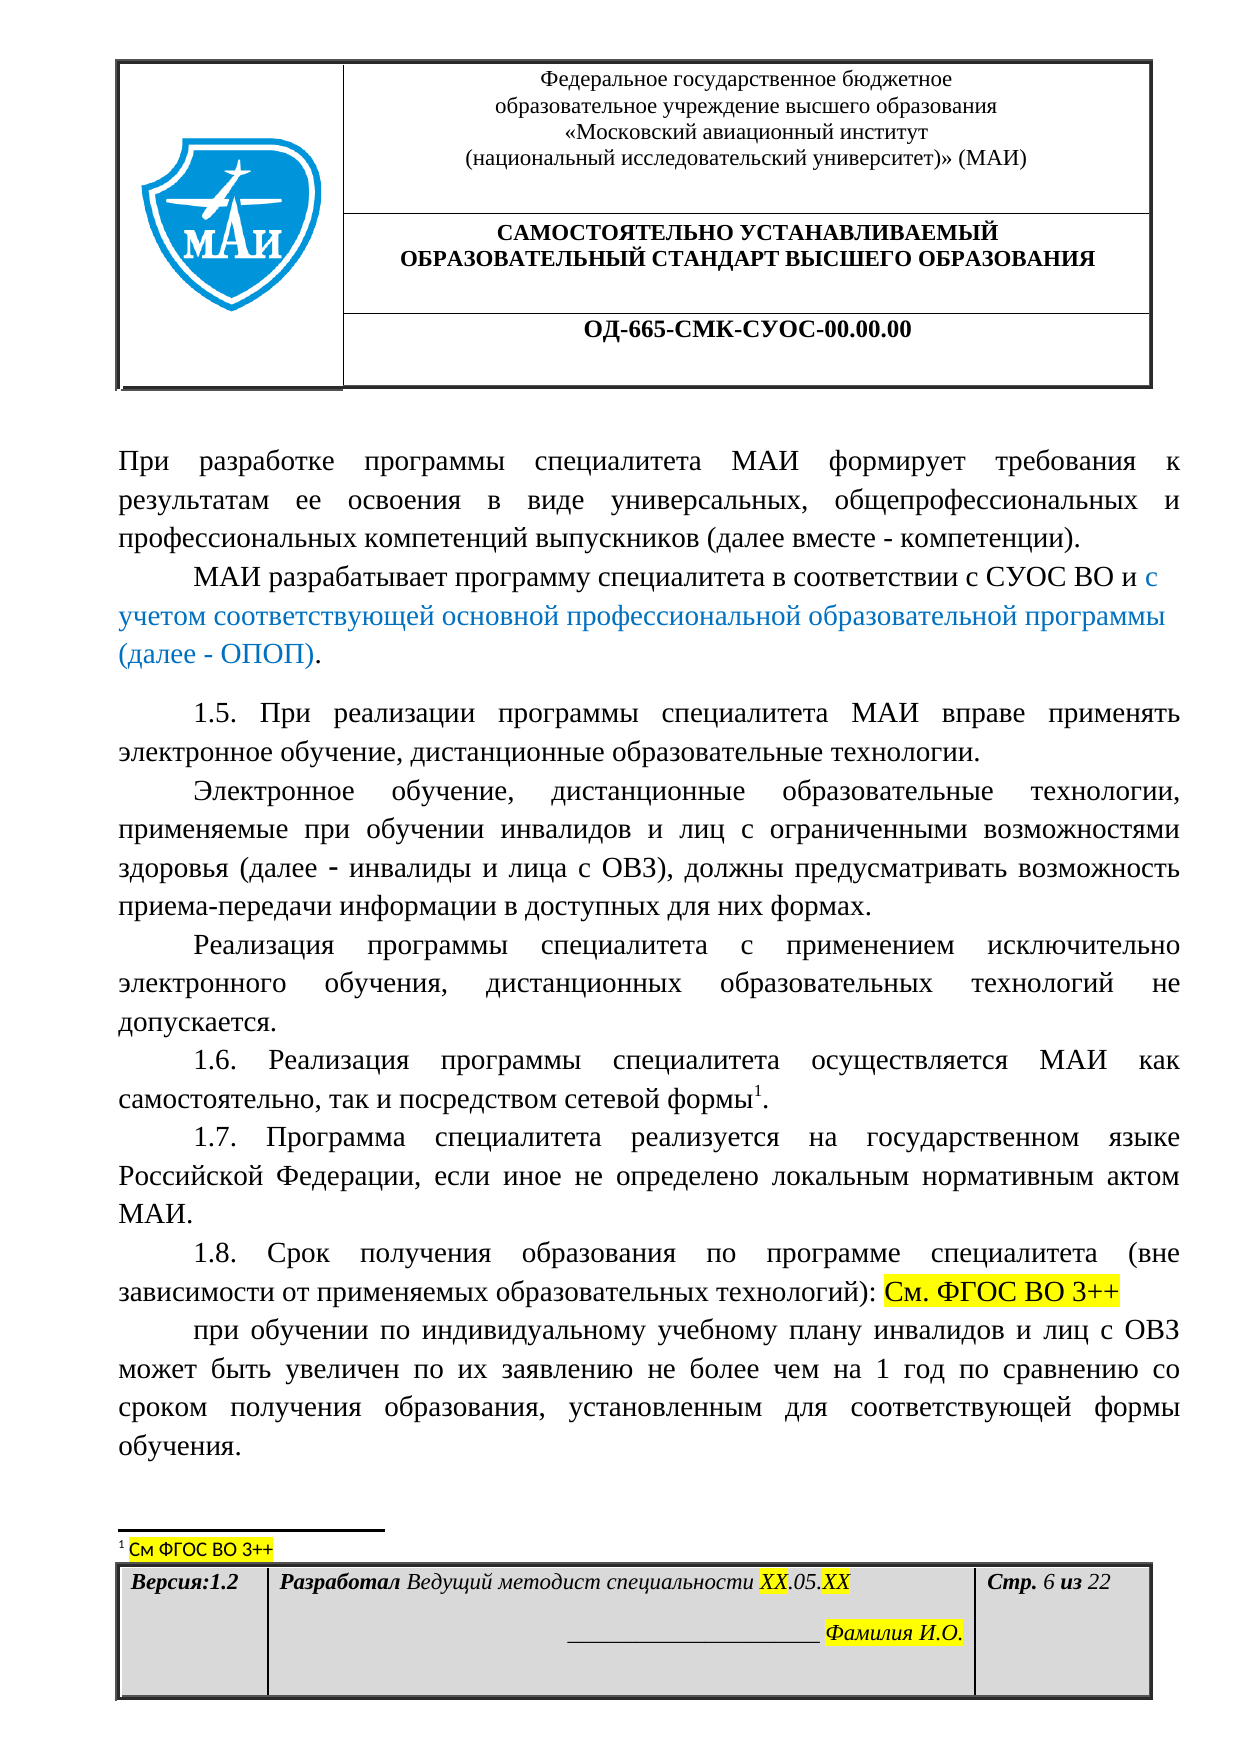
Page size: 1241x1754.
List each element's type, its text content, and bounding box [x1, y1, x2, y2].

picture [149, 145, 314, 304]
picture [139, 136, 322, 313]
text МАИ разрабатывает программу специалитета в соответствии с СУОС ВО и с учетом соответствующей основной профессиональной образовательной программы (далее - ОПОП). [118, 559, 1181, 670]
text 1.7. Программа специалитета реализуется на государственном языке Российской Федерации, если иное не определено локальным нормативным актом МАИ. [118, 1119, 1181, 1230]
text Реализация программы специалитета с применением исключительно электронного обучения, дистанционных образовательных технологий не допускается. [118, 927, 1181, 1037]
text 1.6. Реализация программы специалитета осуществляется МАИ как самостоятельно, так и посредством сетевой формы. [118, 1042, 1181, 1114]
text 1.5. При реализации программы специалитета МАИ вправе применять электронное обучение, дистанционные образовательные технологии. [118, 696, 1181, 768]
text Электронное обучение, дистанционные образовательные технологии, применяемые при обучении инвалидов и лиц с ограниченными возможностями здоровья (далее инвалиды и лица с ОВЗ), должны предусматривать возможность приема-передачи информации в доступных для них формах. [118, 773, 1181, 922]
text 1.8. Срок получения образования по программе специалитета (вне зависимости от применяемых образовательных технологий): См. ФГОС ВО 3++ [118, 1235, 1181, 1307]
text при обучении по индивидуальному учебному плану инвалидов и лиц с ОВЗ может быть увеличен по их заявлению не более чем на 1 год по сравнению со сроком получения образования, установленным для соответствующей формы обучения. [118, 1312, 1181, 1461]
